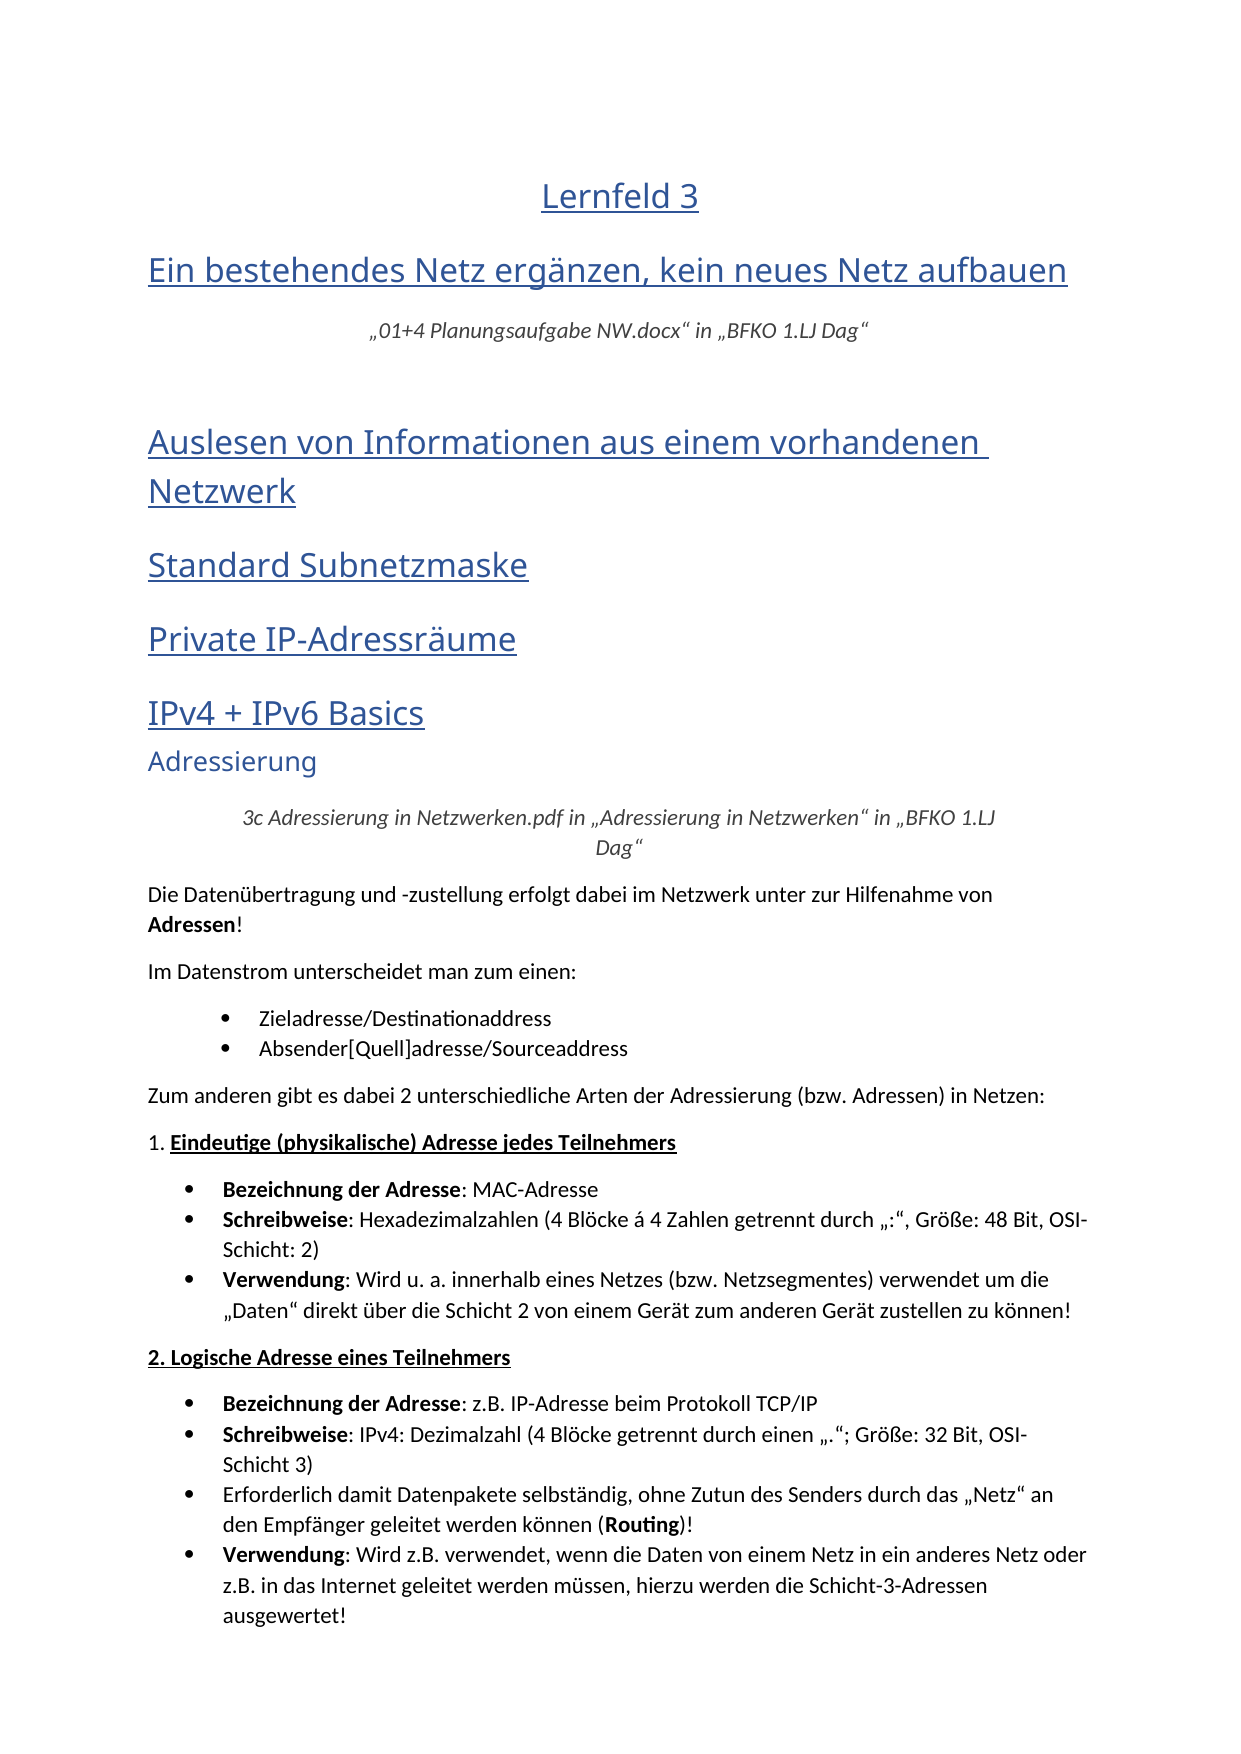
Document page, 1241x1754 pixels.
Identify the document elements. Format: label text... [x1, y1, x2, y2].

subtitle Auslesen von Informationen aus einem vorhandenen Netzwerk [148, 418, 1093, 513]
text Im Datenstrom unterscheidet man zum einen: [148, 957, 1093, 985]
subtitle Ein bestehendes Netz ergänzen, kein neues Netz aufbauen [148, 247, 1093, 292]
text „01+4 Planungsaufgabe NW.docx“ in „BFKO 1.LJ Dag“ [238, 316, 1003, 344]
subtitle Standard Subnetzmaske [148, 541, 1093, 587]
text Zum anderen gibt es dabei 2 unterschiedliche Arten der Adressierung (bzw. Adressen) in Netzen: [148, 1081, 1093, 1109]
text 2. Logische Adresse eines Teilnehmers [148, 1343, 1093, 1371]
subtitle Private IP-Adressräume [148, 615, 1093, 661]
text 3c Adressierung in Netzwerken.pdf in „Adressierung in Netzwerken“ in „BFKO 1.LJ Dag“ [238, 803, 1003, 861]
list Absender[Quell]adresse/Sourceaddress [221, 1034, 1093, 1062]
list Schreibweise: IPv4: Dezimalzahl (4 Blöcke getrennt durch einen „.“; Größe: 32 Bit, OSI-Schicht 3) [185, 1420, 1093, 1478]
text 1. Eindeutige (physikalische) Adresse jedes Teilnehmers [148, 1128, 1093, 1156]
list Verwendung: Wird u. a. innerhalb eines Netzes (bzw. Netzsegmentes) verwendet um die „Daten“ direkt über die Schicht 2 von einem Gerät zum anderen Gerät zustellen zu können! [185, 1266, 1093, 1324]
list Bezeichnung der Adresse: z.B. IP-Adresse beim Protokoll TCP/IP [185, 1389, 1093, 1417]
list Schreibweise: Hexadezimalzahlen (4 Blöcke á 4 Zahlen getrennt durch „:“, Größe: 48 Bit, OSI-Schicht: 2) [185, 1205, 1093, 1263]
subtitle Adressierung [148, 742, 1093, 779]
list Verwendung: Wird z.B. verwendet, wenn die Daten von einem Netz in ein anderes Netz oder z.B. in das Internet geleitet werden müssen, hierzu werden die Schicht-3-Adressen ausgewertet! [185, 1541, 1093, 1629]
subtitle IPv4 + IPv6 Basics [148, 689, 1093, 735]
list Bezeichnung der Adresse: MAC-Adresse [185, 1175, 1093, 1203]
text Die Datenübertragung und -zustellung erfolgt dabei im Netzwerk unter zur Hilfenahme von Adressen! [148, 880, 1093, 938]
list Zieladresse/Destinationaddress [221, 1004, 1093, 1032]
subtitle Lernfeld 3 [148, 173, 1093, 218]
list Erforderlich damit Datenpakete selbständig, ohne Zutun des Senders durch das „Netz“ an den Empfänger geleitet werden können (Routing)! [185, 1480, 1093, 1538]
